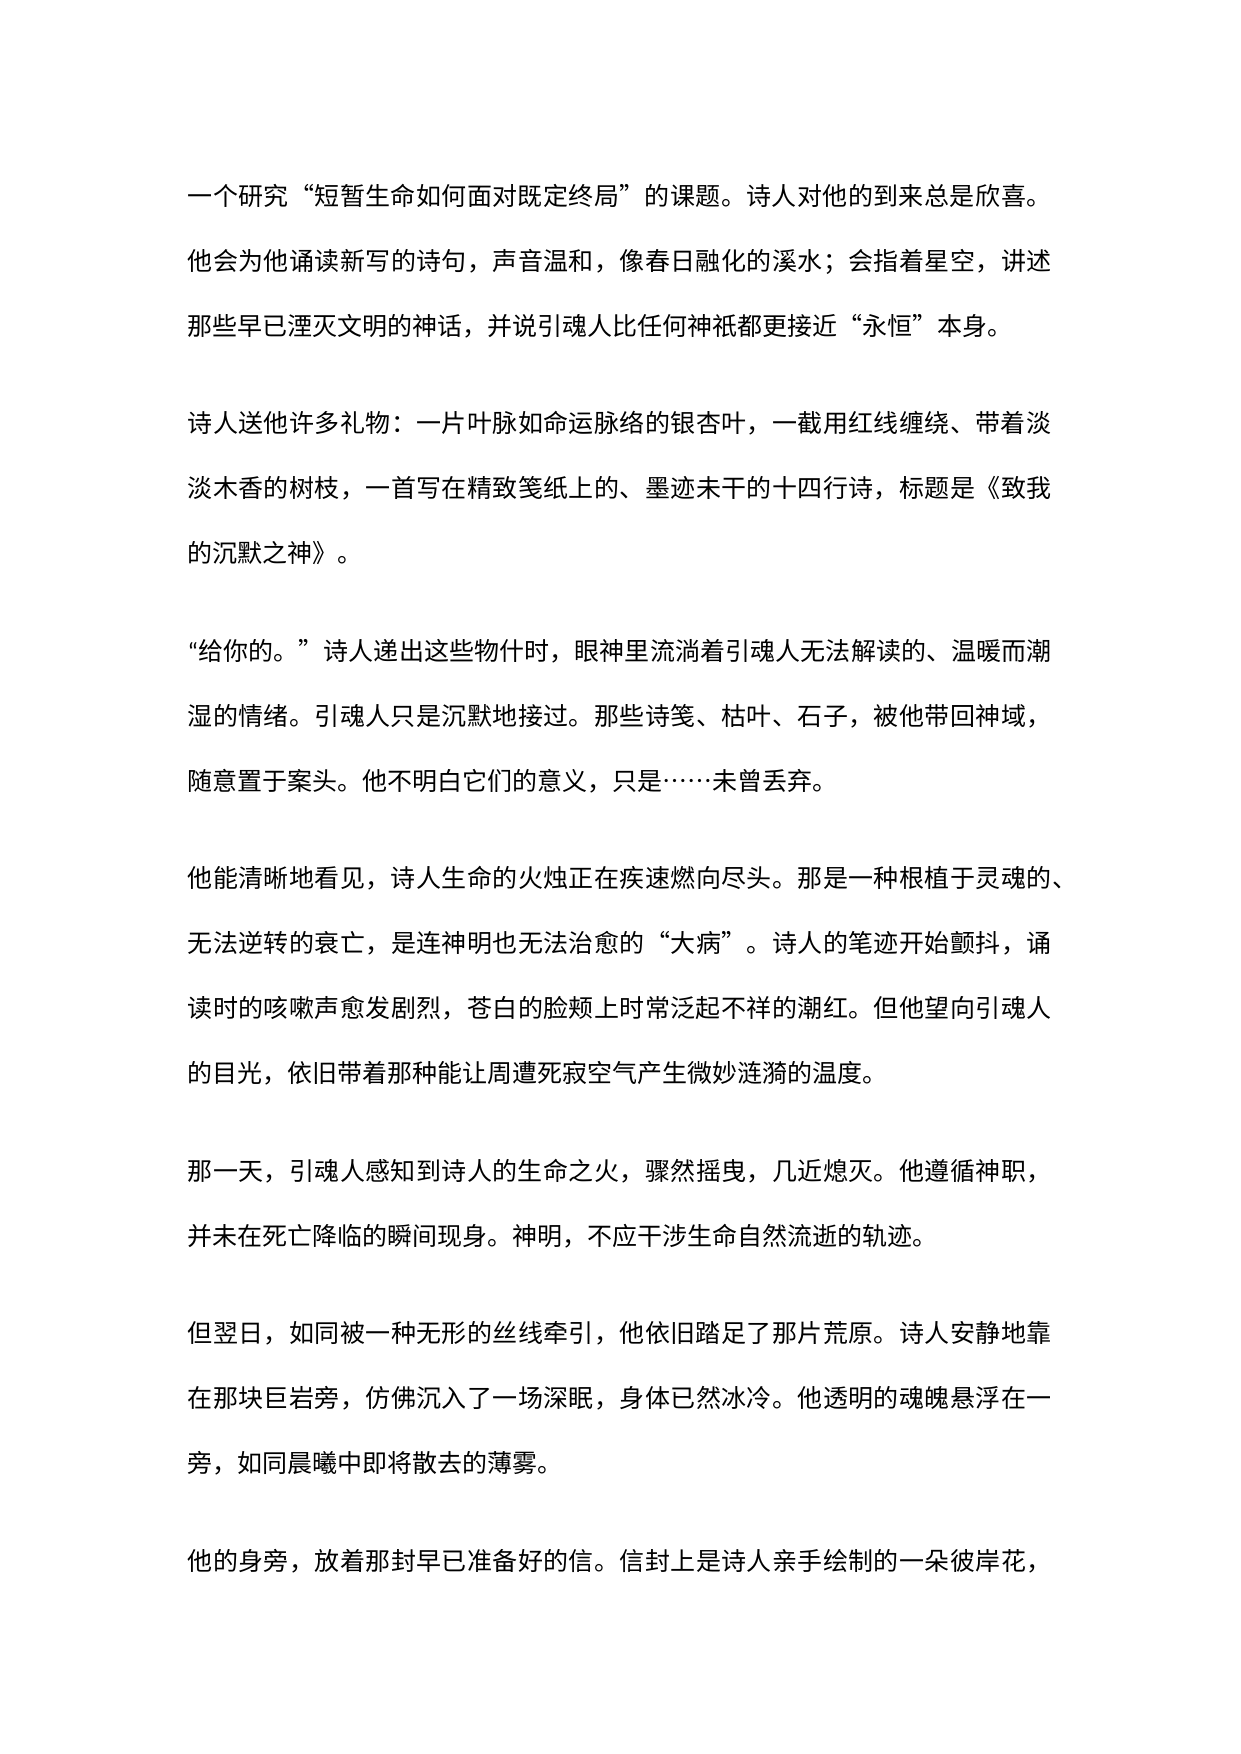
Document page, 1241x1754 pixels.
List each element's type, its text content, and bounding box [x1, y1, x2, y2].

text 他能清晰地看见，诗人生命的火烛正在疾速燃向尽头。那是一种根植于灵魂的、无法逆转的衰亡，是连神明也无法治愈的“大病”。诗人的笔迹开始颤抖，诵读时的咳嗽声愈发剧烈，苍白的脸颊上时常泛起不祥的潮红。但他望向引魂人的目光，依旧带着那种能让周遭死寂空气产生微妙涟漪的温度。 [187, 844, 1053, 1104]
text 那一天，引魂人感知到诗人的生命之火，骤然摇曳，几近熄灭。他遵循神职，并未在死亡降临的瞬间现身。神明，不应干涉生命自然流逝的轨迹。 [187, 1137, 1053, 1267]
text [187, 162, 1053, 357]
text 诗人送他许多礼物：一片叶脉如命运脉络的银杏叶，一截用红线缠绕、带着淡淡木香的树枝，一首写在精致笺纸上的、墨迹未干的十四行诗，标题是《致我的沉默之神》。 [187, 389, 1053, 584]
text 但翌日，如同被一种无形的丝线牵引，他依旧踏足了那片荒原。诗人安静地靠在那块巨岩旁，仿佛沉入了一场深眠，身体已然冰冷。他透明的魂魄悬浮在一旁，如同晨曦中即将散去的薄雾。 [187, 1299, 1053, 1494]
text “给你的。”诗人递出这些物什时，眼神里流淌着引魂人无法解读的、温暖而潮湿的情绪。引魂人只是沉默地接过。那些诗笺、枯叶、石子，被他带回神域，随意置于案头。他不明白它们的意义，只是……未曾丢弃。 [187, 617, 1053, 812]
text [187, 1527, 1053, 1592]
